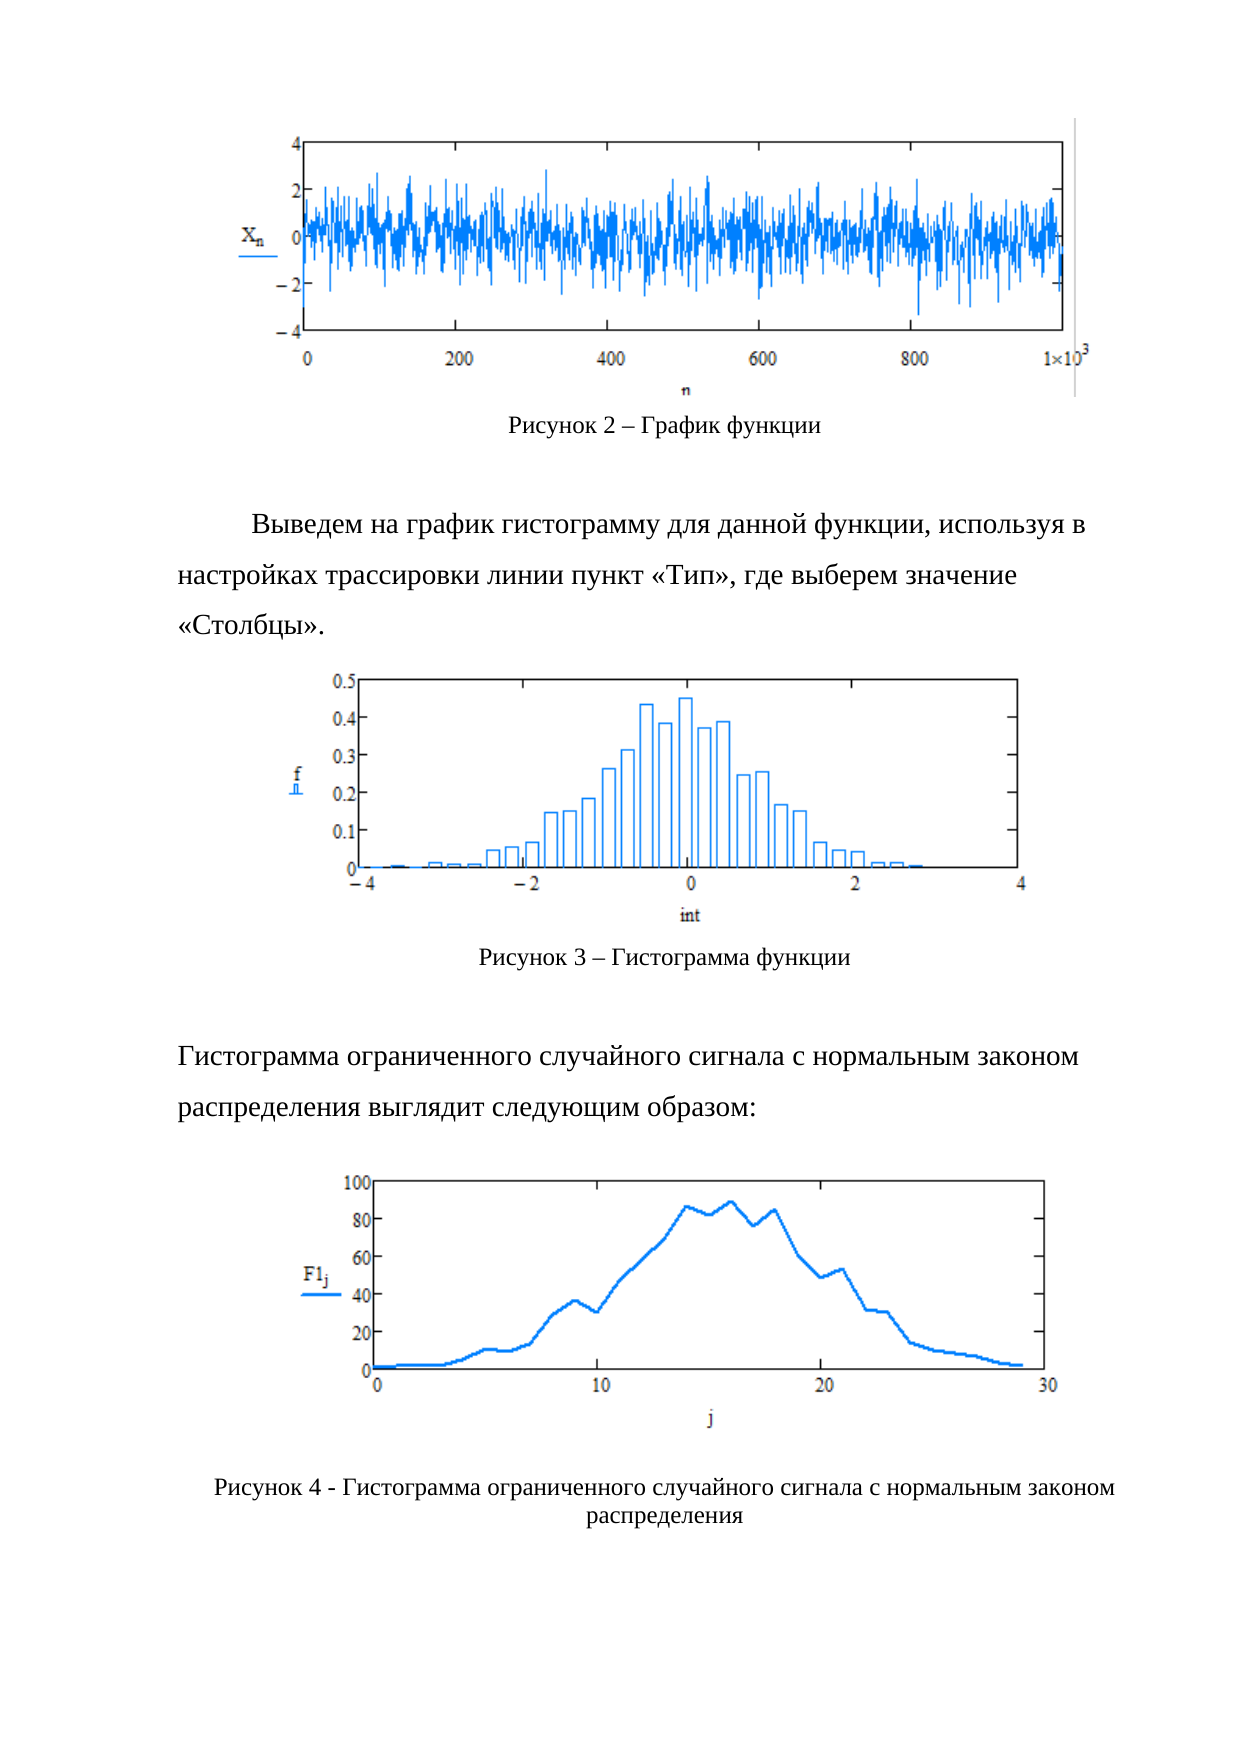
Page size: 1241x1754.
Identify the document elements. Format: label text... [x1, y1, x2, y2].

text Рисунок 2 – График функции [177, 410, 1152, 439]
text Выведем на график гистограмму для данной функции, используя в настройках трассировки линии пункт «Тип», где выберем значение «Столбцы». [177, 507, 1152, 641]
picture [251, 1138, 1078, 1458]
text Рисунок 4 - Гистограмма ограниченного случайного сигнала с нормальным законом распределения [177, 1472, 1152, 1529]
text Гистограмма ограниченного случайного сигнала с нормальным законом распределения выглядит следующим образом: [177, 1038, 1152, 1122]
picture [217, 118, 1112, 397]
text Рисунок 3 – Гистограмма функции [177, 942, 1152, 971]
picture [283, 657, 1045, 928]
